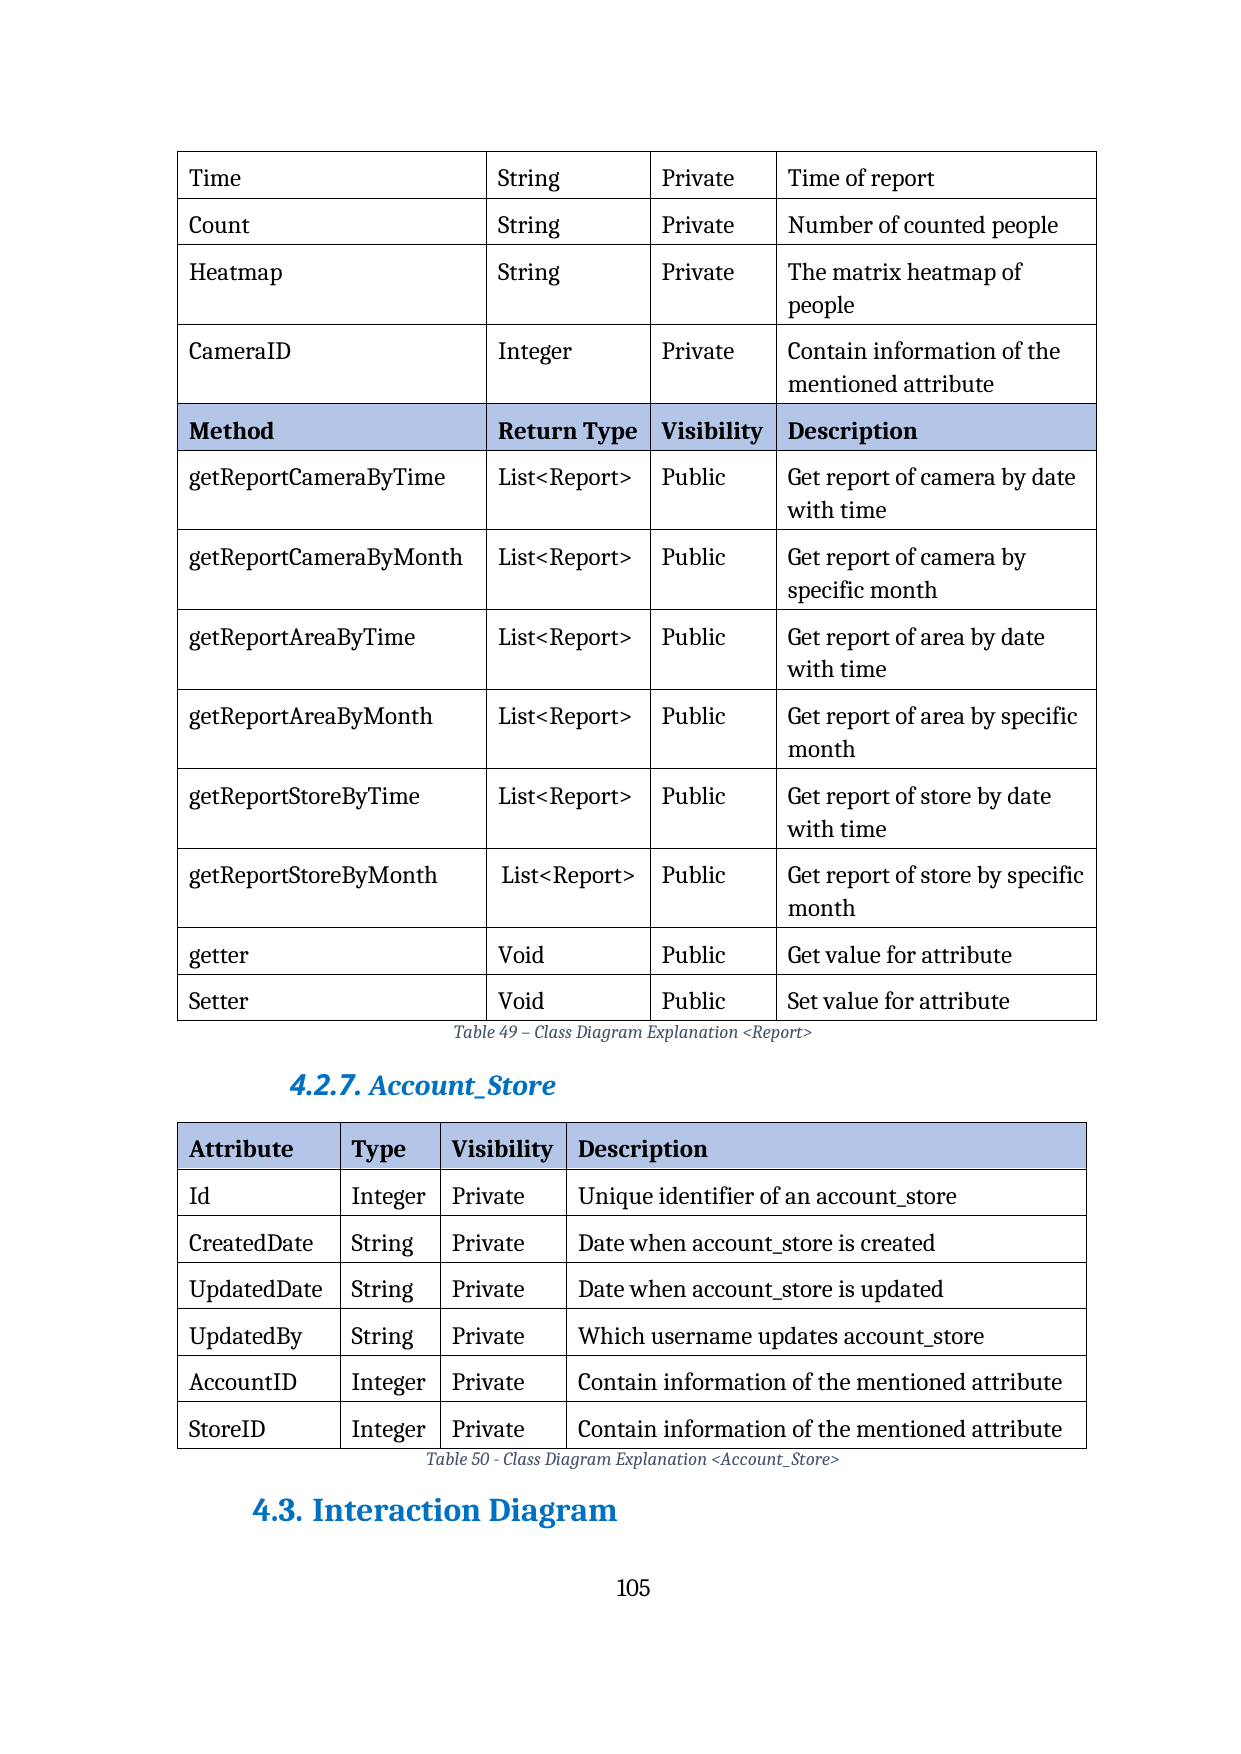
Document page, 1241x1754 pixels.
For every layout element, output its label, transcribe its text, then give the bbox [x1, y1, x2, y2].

table_cell Setter [178, 975, 486, 1020]
table_cell Get report of area by date with time [777, 610, 1096, 688]
table_cell Id [178, 1170, 340, 1215]
table_cell Heatmap [178, 245, 486, 323]
table_header Attribute [178, 1123, 340, 1168]
table_cell Integer [341, 1170, 440, 1215]
table_cell String [341, 1309, 440, 1355]
table_cell Contain information of the mentioned attribute [567, 1402, 1086, 1448]
table_cell Public [651, 451, 776, 529]
table_cell Integer [487, 325, 650, 403]
table_cell getReportCameraByTime [178, 451, 486, 529]
table_cell Public [651, 690, 776, 768]
table_cell Public [651, 928, 776, 974]
table_cell Private [651, 152, 776, 197]
table_cell UpdatedBy [178, 1309, 340, 1355]
table_cell Private [651, 325, 776, 403]
table_cell Private [651, 199, 776, 244]
table_cell List<Report> [487, 610, 650, 688]
table_cell getReportAreaByMonth [178, 690, 486, 768]
table_cell Return Type [487, 404, 650, 450]
table_cell getReportStoreByTime [178, 769, 486, 848]
table_cell StoreID [178, 1402, 340, 1448]
table_cell List<Report> [487, 849, 650, 927]
table_cell String [341, 1263, 440, 1308]
table_cell List<Report> [487, 451, 650, 529]
table_cell Date when account_store is updated [567, 1263, 1086, 1308]
table_cell CreatedDate [178, 1216, 340, 1262]
table_cell Get report of camera by date with time [777, 451, 1096, 529]
table_cell Description [777, 404, 1096, 450]
table_cell Integer [341, 1356, 440, 1401]
table_cell AccountID [178, 1356, 340, 1401]
table_cell getReportAreaByTime [178, 610, 486, 688]
table_cell Set value for attribute [777, 975, 1096, 1020]
table_cell Integer [341, 1402, 440, 1448]
table_cell getReportCameraByMonth [178, 530, 486, 609]
table_cell Get value for attribute [777, 928, 1096, 974]
table_cell String [487, 245, 650, 323]
table_cell Time [178, 152, 486, 197]
table_cell Private [441, 1402, 566, 1448]
table_cell Private [441, 1356, 566, 1401]
table_cell getReportStoreByMonth [178, 849, 486, 927]
table_cell getter [178, 928, 486, 974]
table_cell Get report of store by date with time [777, 769, 1096, 848]
table_cell Contain information of the mentioned attribute [567, 1356, 1086, 1401]
table_cell String [341, 1216, 440, 1262]
table_cell Private [441, 1309, 566, 1355]
table_cell Public [651, 769, 776, 848]
table_cell Get report of area by specific month [777, 690, 1096, 768]
table_cell Contain information of the mentioned attribute [777, 325, 1096, 403]
table_cell Void [487, 975, 650, 1020]
table_cell UpdatedDate [178, 1263, 340, 1308]
table_cell String [487, 199, 650, 244]
table_cell Count [178, 199, 486, 244]
table_cell Private [441, 1216, 566, 1262]
table_cell Private [441, 1170, 566, 1215]
table_cell Get report of camera by specific month [777, 530, 1096, 609]
table_cell Which username updates account_store [567, 1309, 1086, 1355]
table_cell Private [651, 245, 776, 323]
table_cell The matrix heatmap of people [777, 245, 1096, 323]
list Interaction Diagram [252, 1491, 1090, 1529]
table_header Visibility [441, 1123, 566, 1168]
table_cell List<Report> [487, 530, 650, 609]
table_header Description [567, 1123, 1086, 1168]
table_cell Unique identifier of an account_store [567, 1170, 1086, 1215]
table_cell Visibility [651, 404, 776, 450]
table_cell Date when account_store is created [567, 1216, 1086, 1262]
table_cell String [487, 152, 650, 197]
table_header Type [341, 1123, 440, 1168]
table_cell List<Report> [487, 690, 650, 768]
table_cell Get report of store by specific month [777, 849, 1096, 927]
table_cell Private [441, 1263, 566, 1308]
table_cell Public [651, 530, 776, 609]
table_cell CameraID [178, 325, 486, 403]
table_cell List<Report> [487, 769, 650, 848]
table_cell Public [651, 975, 776, 1020]
table_cell Void [487, 928, 650, 974]
table_cell Number of counted people [777, 199, 1096, 244]
table_cell Public [651, 849, 776, 927]
table_cell Public [651, 610, 776, 688]
list Account_Store [290, 1064, 1090, 1103]
table_cell Time of report [777, 152, 1096, 197]
table_cell Method [178, 404, 486, 450]
